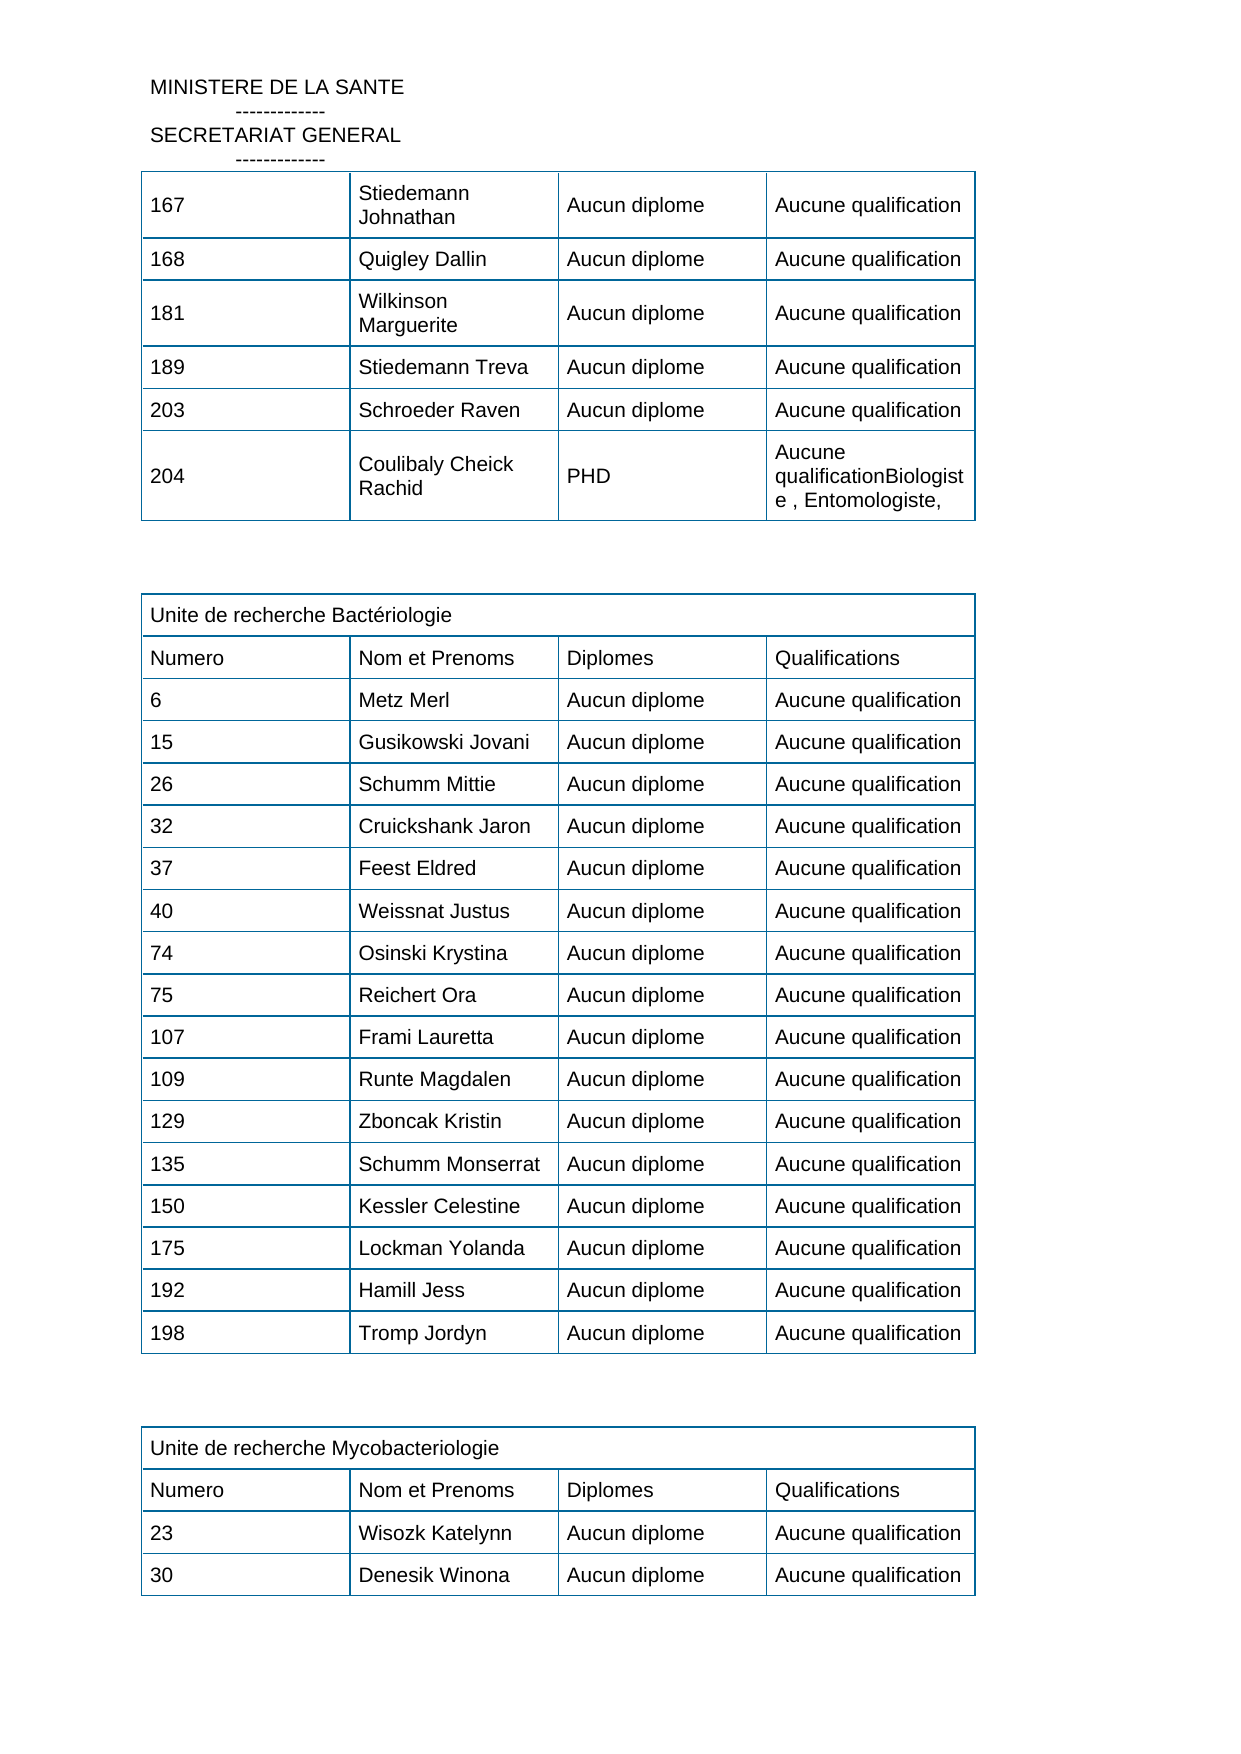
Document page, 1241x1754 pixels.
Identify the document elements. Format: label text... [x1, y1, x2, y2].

table_cell Frami Lauretta [351, 1017, 558, 1057]
table_cell Aucune qualification [767, 932, 974, 973]
table_cell 40 [142, 890, 349, 931]
table_cell Aucun diplome [559, 1270, 766, 1310]
table_cell 107 [142, 1016, 349, 1057]
table_cell 189 [142, 346, 349, 387]
table_cell Aucune qualification [767, 347, 974, 387]
table_cell Aucun diplome [559, 806, 766, 846]
table_cell Aucune qualification [767, 239, 974, 279]
table_cell 23 [142, 1511, 349, 1553]
table_cell PHD [559, 431, 766, 520]
table_cell 181 [142, 280, 349, 345]
table_cell 198 [142, 1311, 349, 1353]
table_cell Aucun diplome [559, 172, 766, 237]
table_cell Cruickshank Jaron [351, 806, 558, 846]
table_cell 129 [142, 1101, 349, 1142]
table_cell 204 [142, 431, 349, 520]
table_cell Aucune qualification [767, 1270, 974, 1310]
table_cell Aucun diplome [559, 239, 766, 279]
table_cell Runte Magdalen [351, 1059, 558, 1099]
table_cell Aucune qualification [767, 1101, 974, 1142]
table_cell Aucune qualificationBiologiste , Entomologiste, [767, 431, 974, 520]
table_cell Schumm Mittie [351, 764, 558, 804]
table_cell 26 [142, 763, 349, 804]
table_cell 150 [142, 1185, 349, 1226]
table_cell Diplomes [559, 637, 766, 678]
table_cell 32 [142, 805, 349, 846]
table_cell Aucun diplome [559, 1512, 766, 1553]
table_cell 175 [142, 1227, 349, 1268]
table_cell Diplomes [559, 1470, 766, 1510]
table_cell Aucune qualification [767, 389, 974, 430]
table_cell Numero [142, 1469, 349, 1510]
table_cell Aucune qualification [767, 1059, 974, 1099]
table_cell Aucune qualification [767, 721, 974, 762]
table_cell Aucun diplome [559, 1101, 766, 1142]
table_cell Aucun diplome [559, 1017, 766, 1057]
table_cell Aucun diplome [559, 1059, 766, 1099]
table_cell Aucune qualification [767, 1017, 974, 1057]
table_cell Aucune qualification [767, 1228, 974, 1268]
table_cell Aucun diplome [559, 281, 766, 345]
table_cell Lockman Yolanda [351, 1228, 558, 1268]
table_cell 168 [142, 238, 349, 279]
table_cell 192 [142, 1269, 349, 1310]
table_cell 30 [142, 1554, 349, 1595]
table_cell Schroeder Raven [351, 389, 558, 430]
table_cell Numero [142, 636, 349, 678]
table_header Unite de recherche Mycobacteriologie [142, 1428, 974, 1468]
table_cell Stiedemann Johnathan [351, 172, 558, 237]
table_cell Reichert Ora [351, 975, 558, 1015]
table_cell Qualifications [767, 637, 974, 678]
table_cell Osinski Krystina [351, 932, 558, 973]
table_cell Aucune qualification [767, 1312, 974, 1353]
table_cell 74 [142, 932, 349, 973]
table_header Unite de recherche Bactériologie [142, 595, 974, 635]
table_cell Aucun diplome [559, 679, 766, 720]
table_cell 37 [142, 848, 349, 888]
table_cell Aucun diplome [559, 1554, 766, 1595]
table_cell 109 [142, 1058, 349, 1099]
table_cell Aucune qualification [767, 890, 974, 931]
table_cell Nom et Prenoms [351, 637, 558, 678]
table_cell Aucune qualification [767, 281, 974, 345]
table_cell Weissnat Justus [351, 890, 558, 931]
table_cell Aucun diplome [559, 1186, 766, 1226]
table_cell Aucun diplome [559, 1312, 766, 1353]
table_cell 15 [142, 721, 349, 762]
table_cell Aucun diplome [559, 1143, 766, 1184]
table_cell Wisozk Katelynn [351, 1512, 558, 1553]
table_cell Gusikowski Jovani [351, 721, 558, 762]
table_cell 135 [142, 1143, 349, 1184]
table_cell Aucun diplome [559, 764, 766, 804]
table_cell 75 [142, 974, 349, 1015]
table_cell Zboncak Kristin [351, 1101, 558, 1142]
table_cell Denesik Winona [351, 1554, 558, 1595]
table_cell Aucun diplome [559, 389, 766, 430]
table_cell Kessler Celestine [351, 1186, 558, 1226]
table_cell Quigley Dallin [351, 239, 558, 279]
table_cell Hamill Jess [351, 1270, 558, 1310]
table_cell Aucun diplome [559, 848, 766, 888]
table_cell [767, 172, 974, 237]
table_cell Aucun diplome [559, 721, 766, 762]
table_cell Aucun diplome [559, 1228, 766, 1268]
table_cell Stiedemann Treva [351, 347, 558, 387]
table_cell Aucun diplome [559, 347, 766, 387]
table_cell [767, 1554, 974, 1595]
table_cell 203 [142, 389, 349, 430]
table_cell 167 [142, 172, 350, 237]
table_cell Aucun diplome [559, 932, 766, 973]
table_cell Aucune qualification [767, 1143, 974, 1184]
table_cell Aucune qualification [767, 1512, 974, 1553]
table_cell Aucun diplome [559, 890, 766, 931]
table_cell Aucun diplome [559, 975, 766, 1015]
table_cell Aucune qualification [767, 848, 974, 888]
table_cell Aucune qualification [767, 679, 974, 720]
table_cell Wilkinson Marguerite [351, 281, 558, 345]
table_cell Tromp Jordyn [351, 1312, 558, 1353]
table_cell Feest Eldred [351, 848, 558, 888]
table_cell Nom et Prenoms [351, 1470, 558, 1510]
table_cell 6 [142, 679, 349, 720]
table_cell Qualifications [767, 1470, 974, 1510]
table_cell Schumm Monserrat [351, 1143, 558, 1184]
table_cell Coulibaly Cheick Rachid [351, 431, 558, 520]
table_cell Aucune qualification [767, 764, 974, 804]
table_cell Aucune qualification [767, 806, 974, 846]
table_cell Metz Merl [351, 679, 558, 720]
table_cell Aucune qualification [767, 975, 974, 1015]
table_cell Aucune qualification [767, 1186, 974, 1226]
